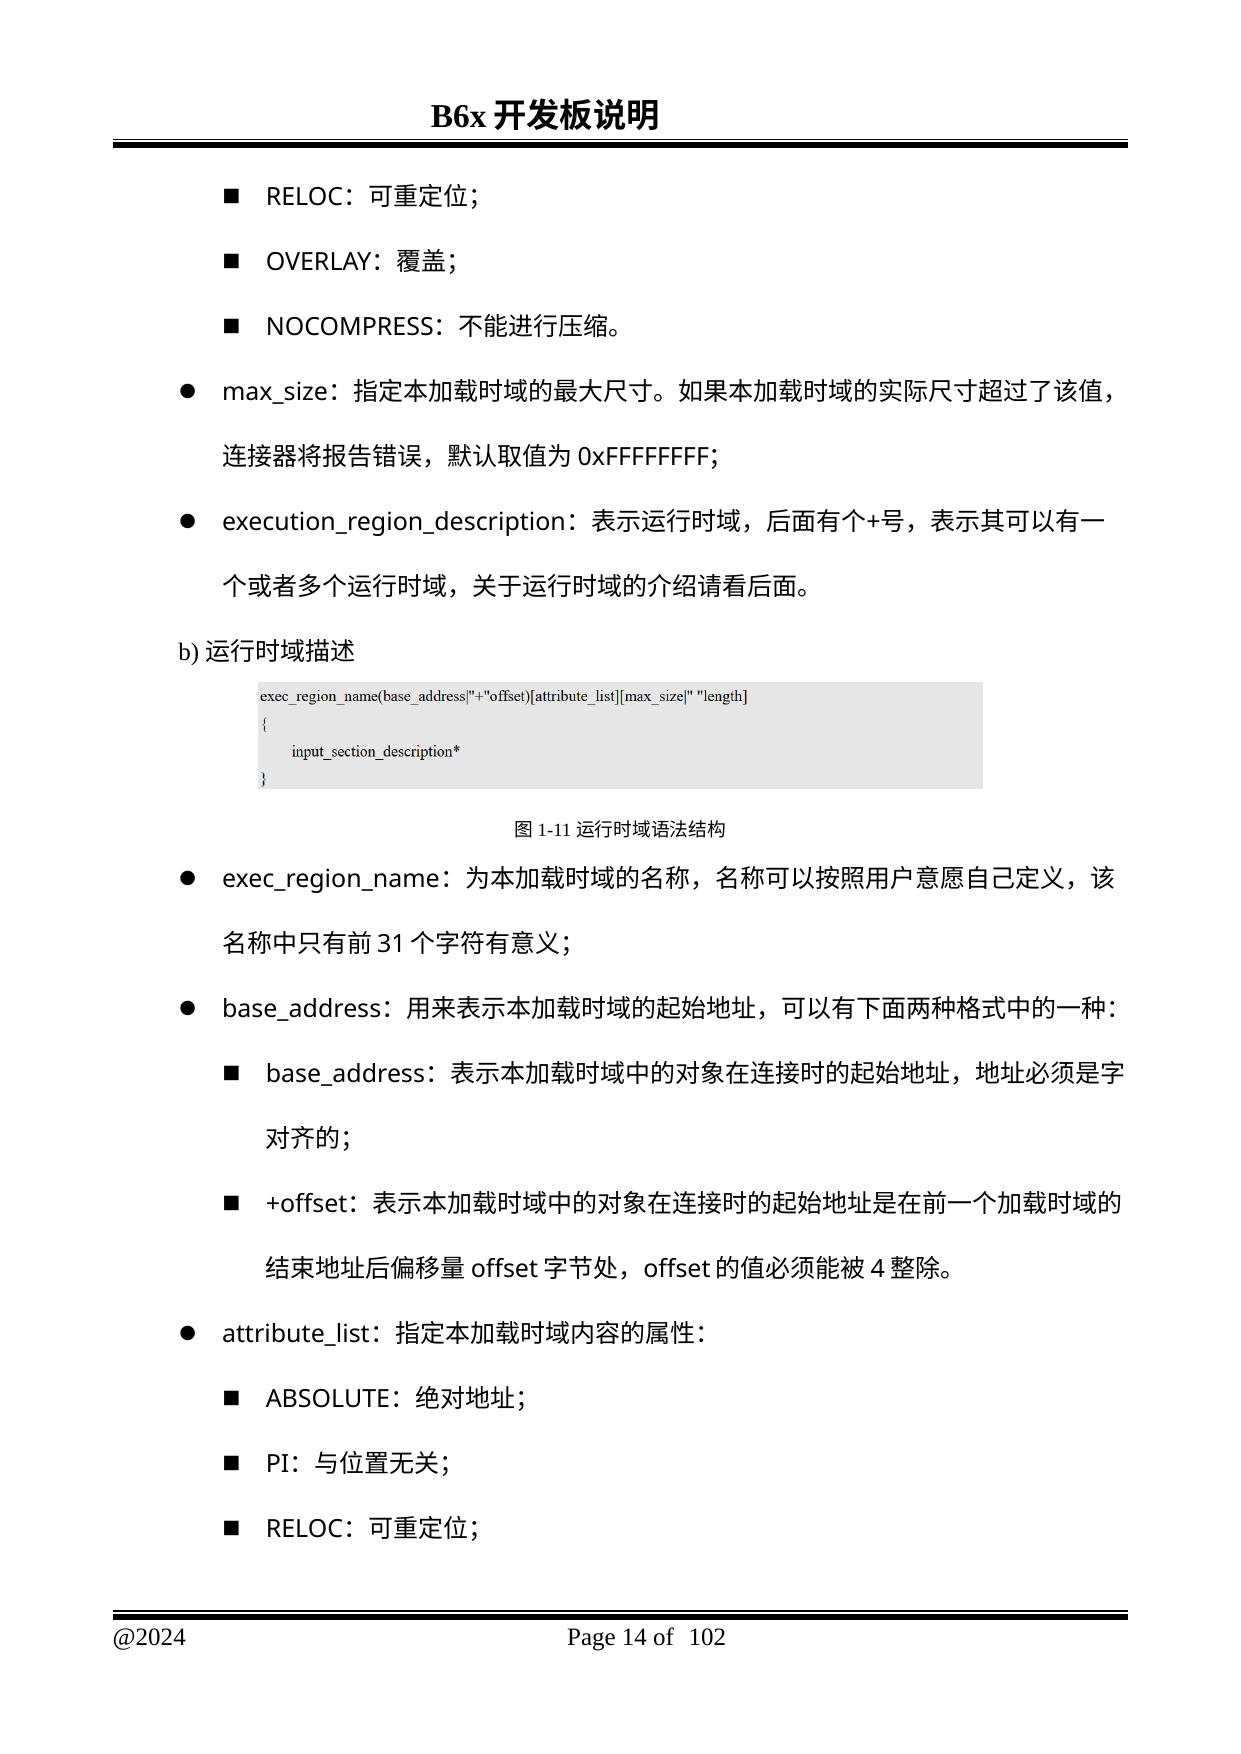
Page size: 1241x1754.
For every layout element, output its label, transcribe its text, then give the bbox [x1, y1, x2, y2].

list 运行时域描述 [178, 617, 1128, 682]
list attribute_list：指定本加载时域内容的属性： [178, 1299, 1128, 1364]
list OVERLAY：覆盖； [222, 227, 1128, 292]
list RELOC：可重定位； [222, 1494, 1128, 1559]
list ABSOLUTE：绝对地址； [222, 1364, 1128, 1429]
list PI：与位置无关； [222, 1429, 1128, 1494]
list base_address：表示本加载时域中的对象在连接时的起始地址，地址必须是字对齐的； [222, 1039, 1128, 1169]
list RELOC：可重定位； [222, 162, 1128, 227]
list max_size：指定本加载时域的最大尺寸。如果本加载时域的实际尺寸超过了该值，连接器将报告错误，默认取值为 0xFFFFFFFF； [178, 357, 1128, 487]
list exec_region_name：为本加载时域的名称，名称可以按照用户意愿自己定义，该名称中只有前31个字符有意义； [178, 844, 1128, 974]
list execution_region_description：表示运行时域，后面有个+号，表示其可以有一个或者多个运行时域，关于运行时域的介绍请看后面。 [178, 487, 1128, 617]
list +offset：表示本加载时域中的对象在连接时的起始地址是在前一个加载时域的结束地址后偏移量offset字节处，offset的值必须能被4整除。 [222, 1169, 1128, 1299]
list NOCOMPRESS：不能进行压缩。 [222, 292, 1128, 357]
picture [257, 682, 984, 789]
list base_address：用来表示本加载时域的起始地址，可以有下面两种格式中的一种： [178, 974, 1128, 1039]
